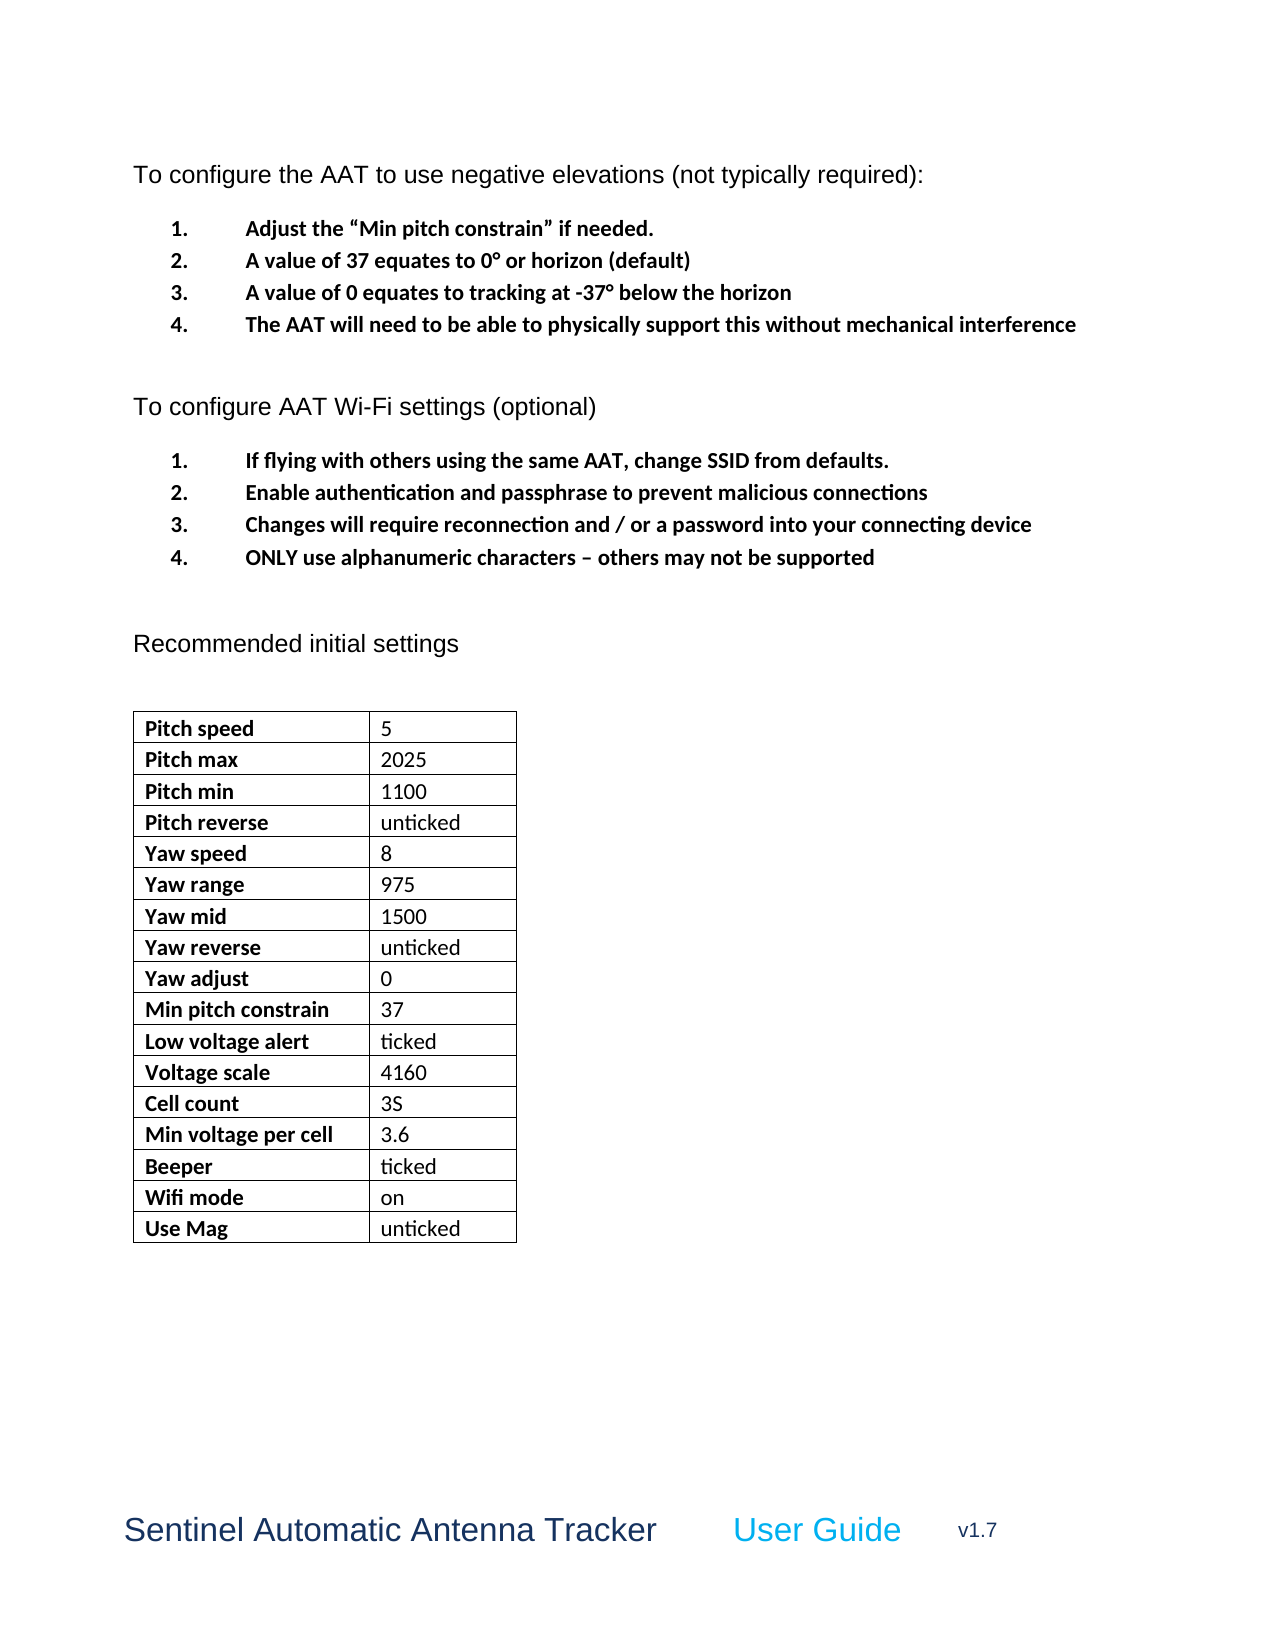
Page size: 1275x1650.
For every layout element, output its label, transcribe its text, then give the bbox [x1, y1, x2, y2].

table_cell 975 [370, 868, 516, 898]
table_cell Yaw range [134, 868, 369, 898]
table_cell 0 [370, 962, 516, 992]
table_cell Yaw reverse [134, 931, 369, 961]
list The AAT will need to be able to physically support this without mechanical interference [170, 311, 1152, 338]
table_cell ticked [370, 1025, 516, 1055]
table_cell 1100 [370, 775, 516, 805]
table_cell unticked [370, 1212, 516, 1242]
table_cell ticked [370, 1150, 516, 1180]
table_cell Min pitch constrain [134, 993, 369, 1023]
table_cell Voltage scale [134, 1056, 369, 1086]
table_cell Pitch min [134, 775, 369, 805]
table_cell Low voltage alert [134, 1025, 369, 1055]
table_cell Pitch max [134, 743, 369, 773]
table_cell unticked [370, 806, 516, 836]
table_cell Wifi mode [134, 1181, 369, 1211]
table_header 5 [370, 712, 516, 742]
list A value of 37 equates to 0° or horizon (default) [170, 246, 1152, 274]
table_cell 3S [370, 1087, 516, 1117]
table_cell 1500 [370, 900, 516, 930]
table_cell Yaw speed [134, 837, 369, 867]
list Enable authentication and passphrase to prevent malicious connections [170, 478, 1152, 506]
table_cell Beeper [134, 1150, 369, 1180]
table_cell Use Mag [134, 1212, 369, 1242]
list Changes will require reconnection and / or a password into your connecting device [170, 510, 1152, 538]
table_cell Yaw mid [134, 900, 369, 930]
table_cell 2025 [370, 743, 516, 773]
list If flying with others using the same AAT, change SSID from defaults. [170, 446, 1152, 474]
table_cell 4160 [370, 1056, 516, 1086]
table_cell Min voltage per cell [134, 1118, 369, 1148]
table_cell 37 [370, 993, 516, 1023]
table_cell unticked [370, 931, 516, 961]
list Adjust the “Min pitch constrain” if needed. [170, 214, 1152, 242]
text Recommended initial settings [133, 628, 1152, 657]
list ONLY use alphanumeric characters – others may not be supported [170, 543, 1152, 571]
text To configure AAT Wi-Fi settings (optional) [133, 392, 1152, 421]
table_cell 8 [370, 837, 516, 867]
table_header Pitch speed [134, 712, 369, 742]
table_cell 3.6 [370, 1118, 516, 1148]
table_cell Yaw adjust [134, 962, 369, 992]
table_cell Cell count [134, 1087, 369, 1117]
text To configure the AAT to use negative elevations (not typically required): [133, 160, 1152, 189]
table_cell on [370, 1181, 516, 1211]
table_cell Pitch reverse [134, 806, 369, 836]
list A value of 0 equates to tracking at -37° below the horizon [170, 278, 1152, 306]
